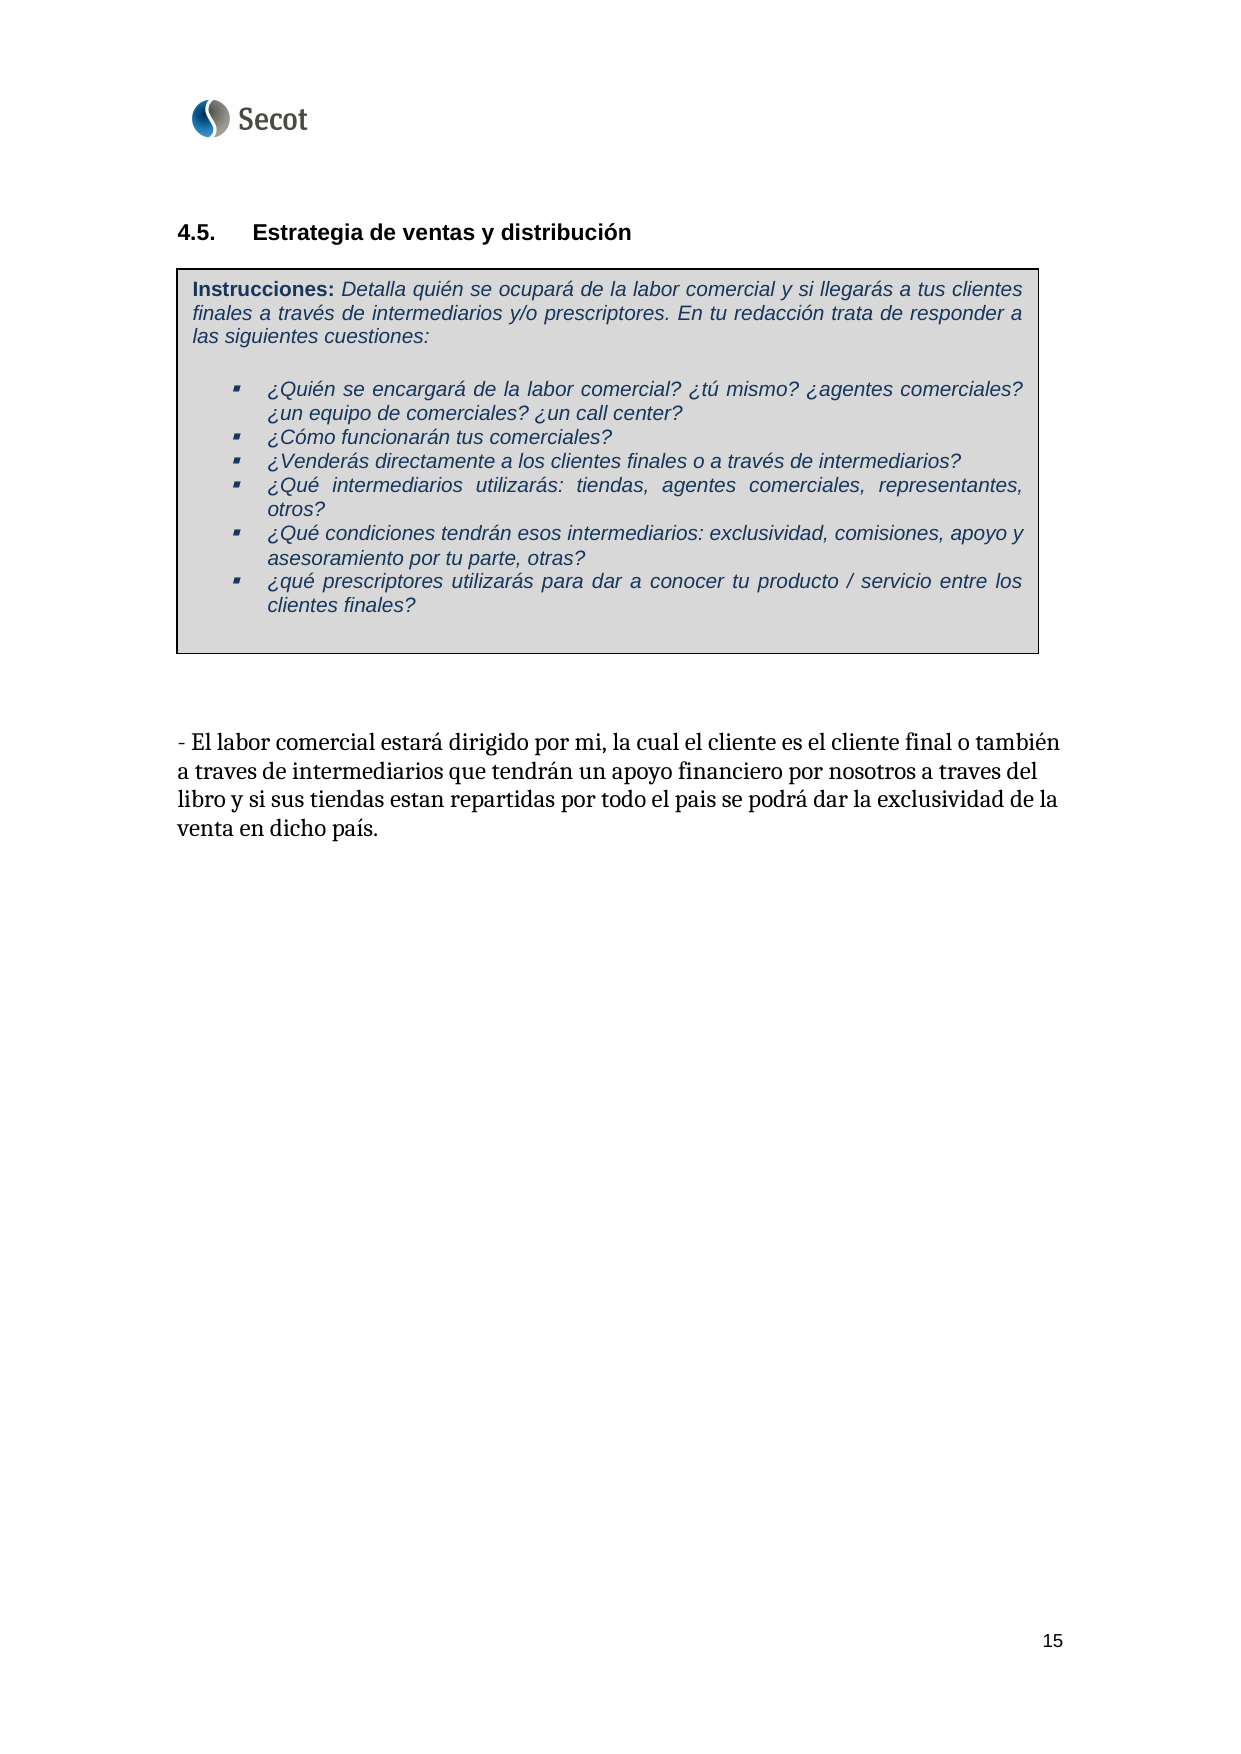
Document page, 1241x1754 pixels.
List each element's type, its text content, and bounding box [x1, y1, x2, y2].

text - El labor comercial estará dirigido por mi, la cual el cliente es el cliente final o también a traves de intermediarios que tendrán un apoyo financiero por nosotros a traves del libro y si sus tiendas estan repartidas por todo el pais se podrá dar la exclusividad de la venta en dicho país. [177, 728, 1063, 843]
list Estrategia de ventas y distribución [177, 219, 1063, 245]
picture [177, 73, 328, 159]
